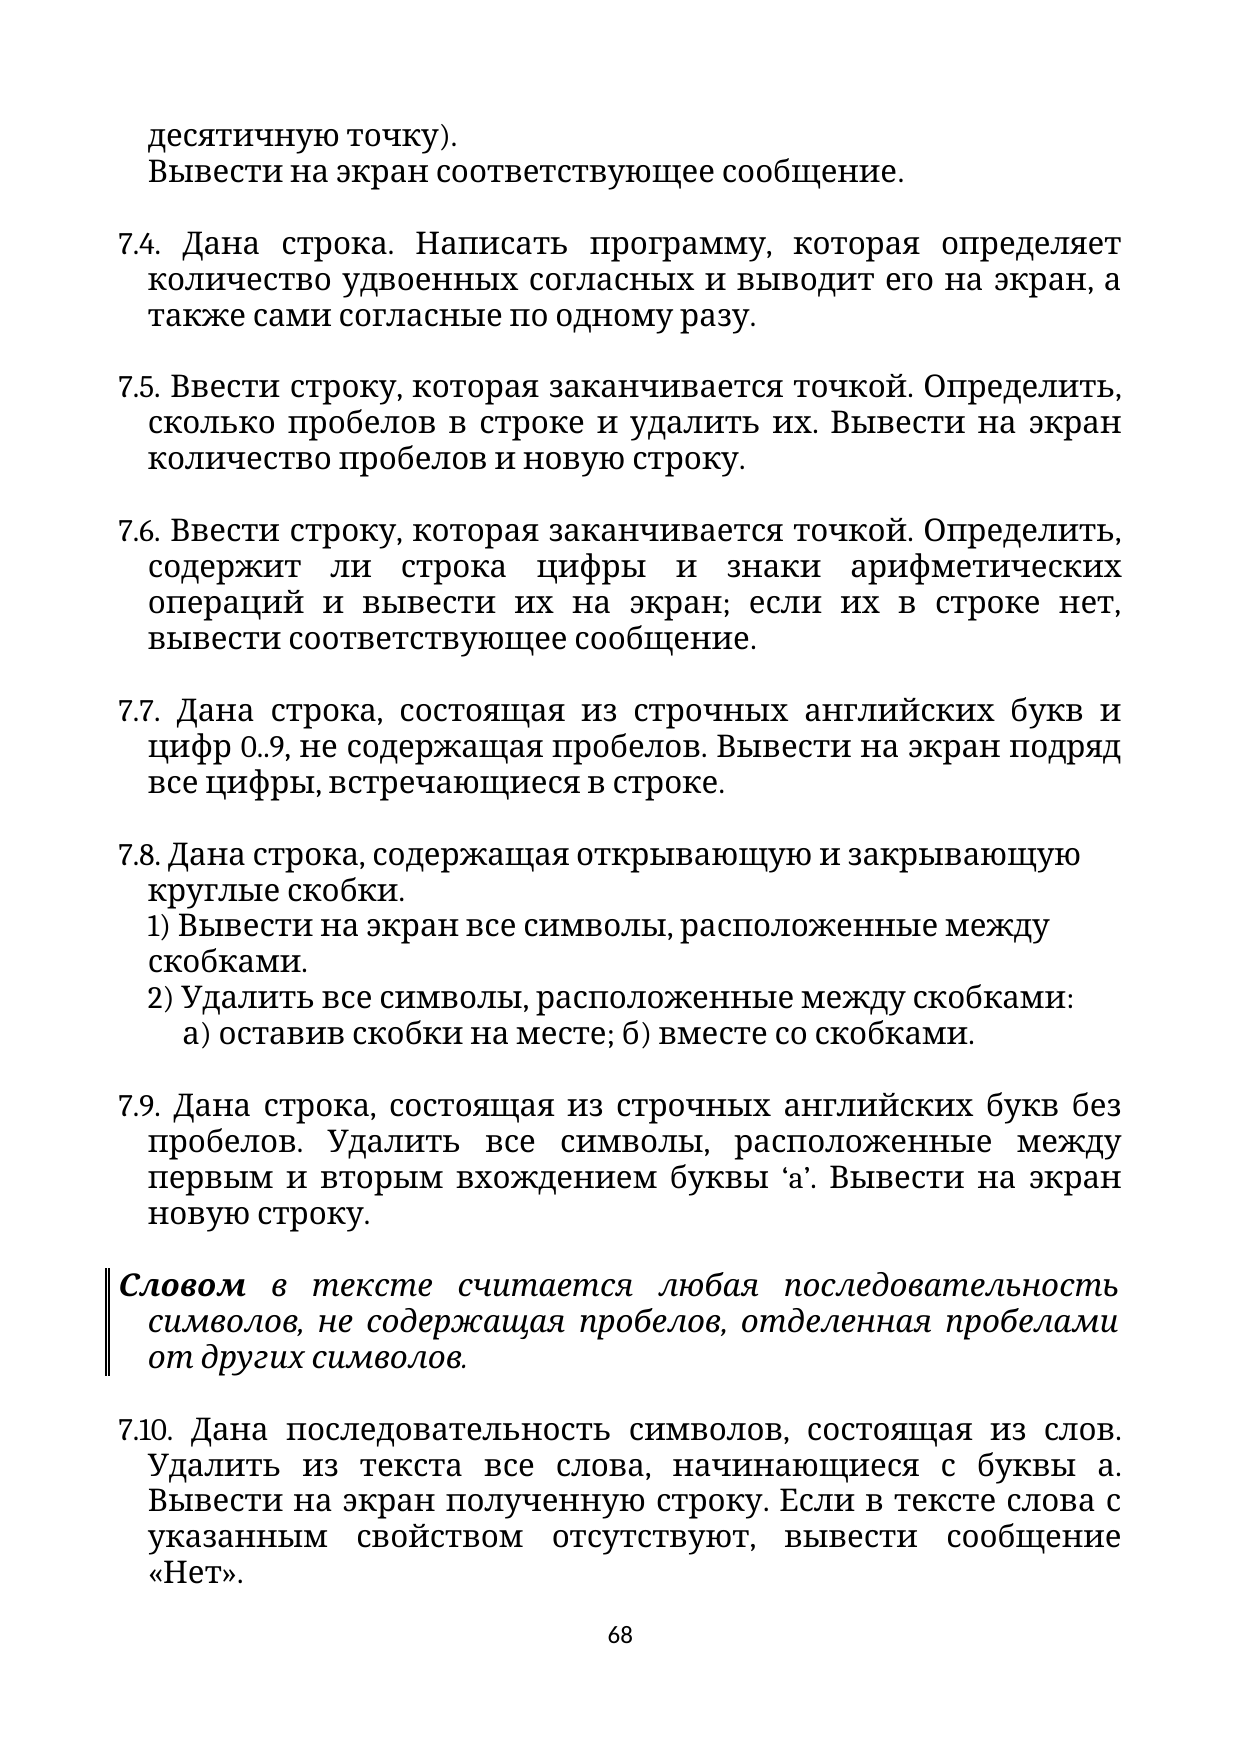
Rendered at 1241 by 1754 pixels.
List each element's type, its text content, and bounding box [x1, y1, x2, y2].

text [118, 118, 1122, 190]
text 7.9. Дана строка, состоящая из строчных английских букв без пробелов. Удалить все символы, расположенные между первым и вторым вхождением буквы ‘a’. Вывести на экран новую строку. [118, 1088, 1122, 1232]
text 7.8. Дана строка, содержащая открывающую и закрывающую круглые скобки. 1) Вывести на экран все символы, расположенные между скобками. 2) Удалить все символы, расположенные между скобками: а) оставив скобки на месте; б) вместе со скобками. [118, 837, 1122, 1052]
text 7.10. Дана последовательность символов, состоящая из слов. Удалить из текста все слова, начинающиеся с буквы а. Вывести на экран полученную строку. Если в тексте слова с указанным свойством отсутствуют, вывести сообщение «Нет». [118, 1412, 1122, 1592]
text Словом в тексте считается любая последовательность символов, не содержащая пробелов, отделенная пробелами от других символов. [118, 1268, 1122, 1376]
text 7.5. Ввести строку, которая заканчивается точкой. Определить, сколько пробелов в строке и удалить их. Вывести на экран количество пробелов и новую строку. [118, 370, 1122, 477]
text 7.7. Дана строка, состоящая из строчных английских букв и цифр 0..9, не содержащая пробелов. Вывести на экран подряд все цифры, встречающиеся в строке. [118, 693, 1122, 801]
text 7.6. Ввести строку, которая заканчивается точкой. Определить, содержит ли строка цифры и знаки арифметических операций и вывести их на экран; если их в строке нет, вывести соответствующее сообщение. [118, 513, 1122, 657]
text 7.4. Дана строка. Написать программу, которая определяет количество удвоенных согласных и выводит его на экран, а также сами согласные по одному разу. [118, 226, 1122, 334]
